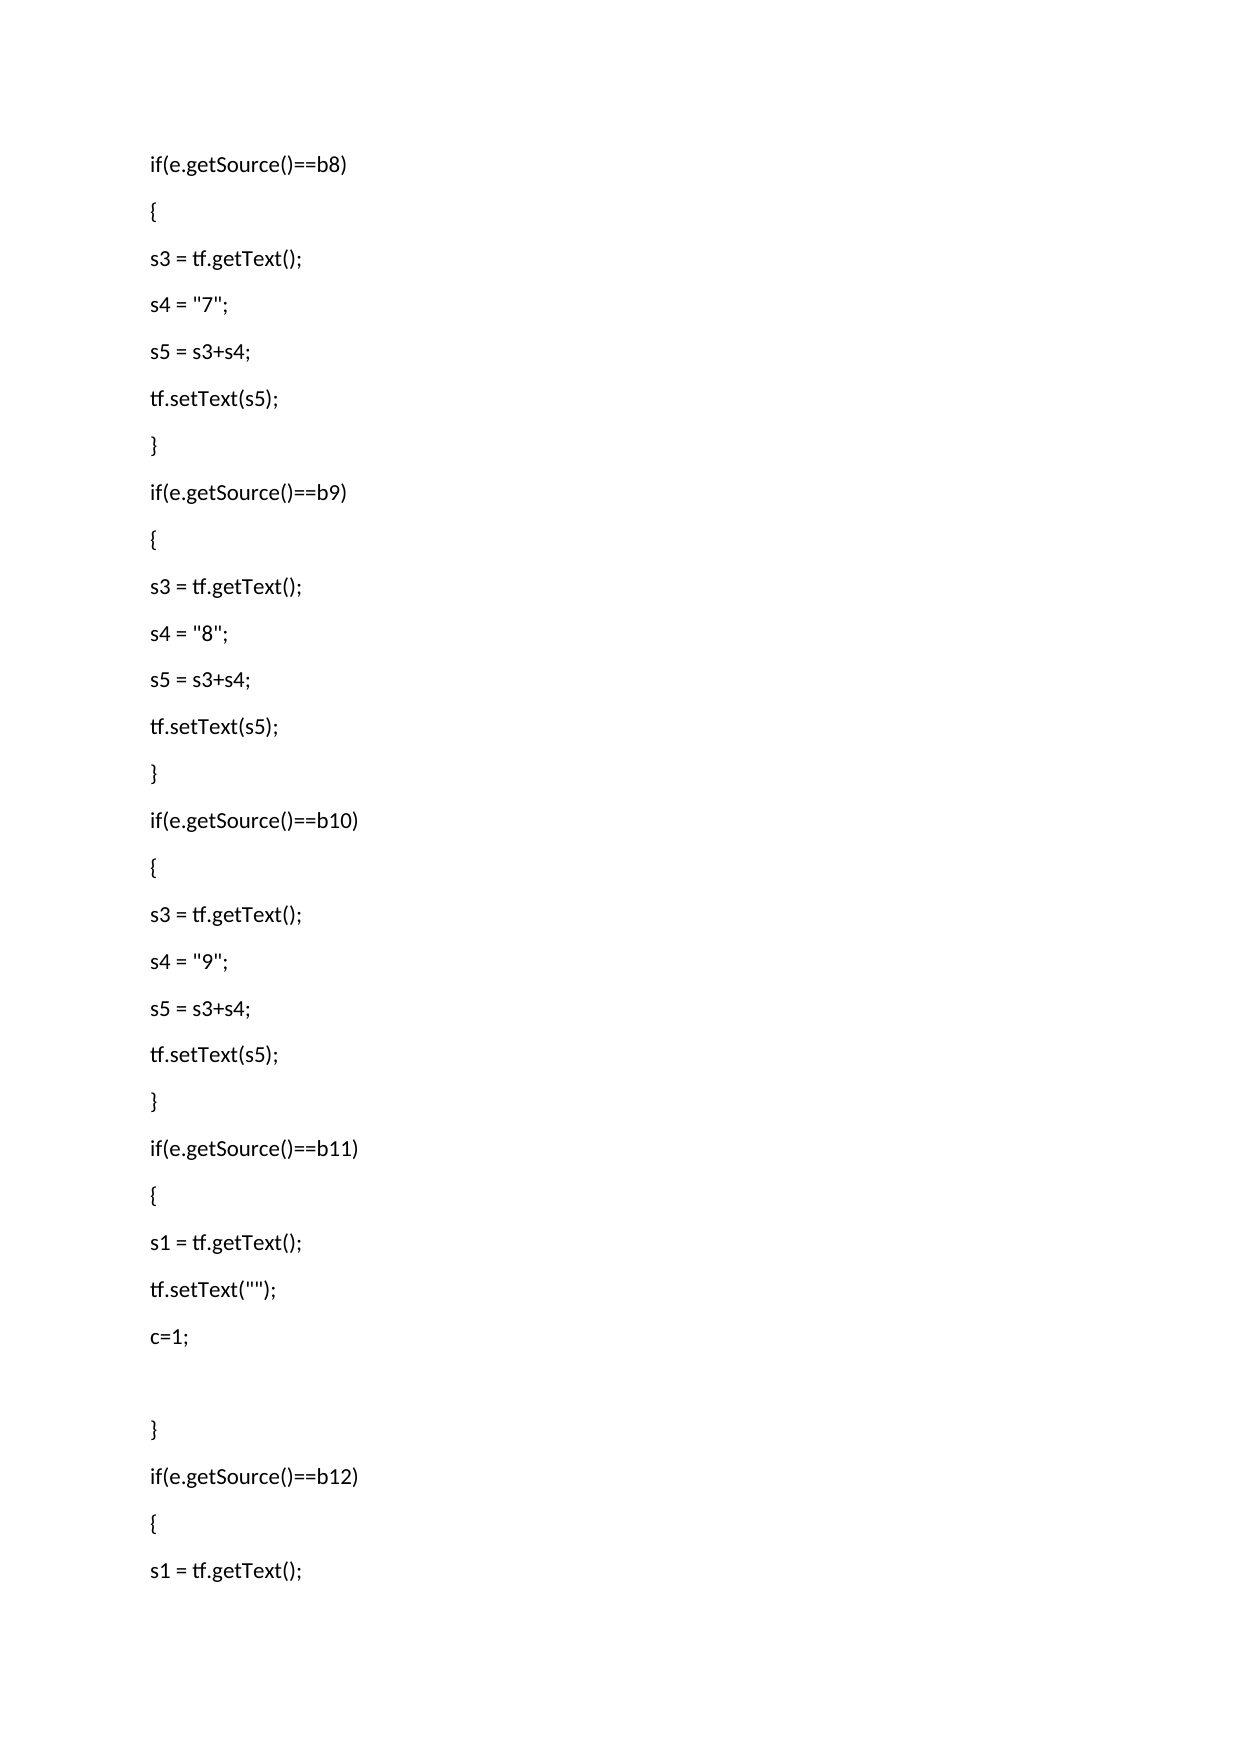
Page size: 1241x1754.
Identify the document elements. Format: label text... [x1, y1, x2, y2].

text if(e.getSource()==b9) [150, 478, 1090, 506]
text s5 = s3+s4; [150, 994, 1090, 1022]
text if(e.getSource()==b12) [150, 1462, 1090, 1491]
text c=1; [150, 1322, 1090, 1350]
text tf.setText(s5); [150, 712, 1090, 741]
text s3 = tf.getText(); [150, 572, 1090, 600]
text { [150, 525, 1090, 553]
text s5 = s3+s4; [150, 666, 1090, 694]
text if(e.getSource()==b11) [150, 1134, 1090, 1162]
text s3 = tf.getText(); [150, 900, 1090, 928]
text s4 = "8"; [150, 619, 1090, 647]
text } [150, 431, 1090, 459]
text s1 = tf.getText(); [150, 1228, 1090, 1256]
text { [150, 1509, 1090, 1537]
text tf.setText(""); [150, 1275, 1090, 1303]
text s4 = "7"; [150, 291, 1090, 319]
text if(e.getSource()==b10) [150, 806, 1090, 834]
text } [150, 759, 1090, 787]
text s3 = tf.getText(); [150, 244, 1090, 272]
text tf.setText(s5); [150, 1041, 1090, 1069]
text { [150, 1181, 1090, 1209]
text s5 = s3+s4; [150, 337, 1090, 366]
text } [150, 1416, 1090, 1444]
text s1 = tf.getText(); [150, 1556, 1090, 1584]
text s4 = "9"; [150, 947, 1090, 975]
text } [150, 1087, 1090, 1116]
text tf.setText(s5); [150, 384, 1090, 412]
text if(e.getSource()==b8) [150, 150, 1090, 178]
text { [150, 197, 1090, 225]
text { [150, 853, 1090, 881]
